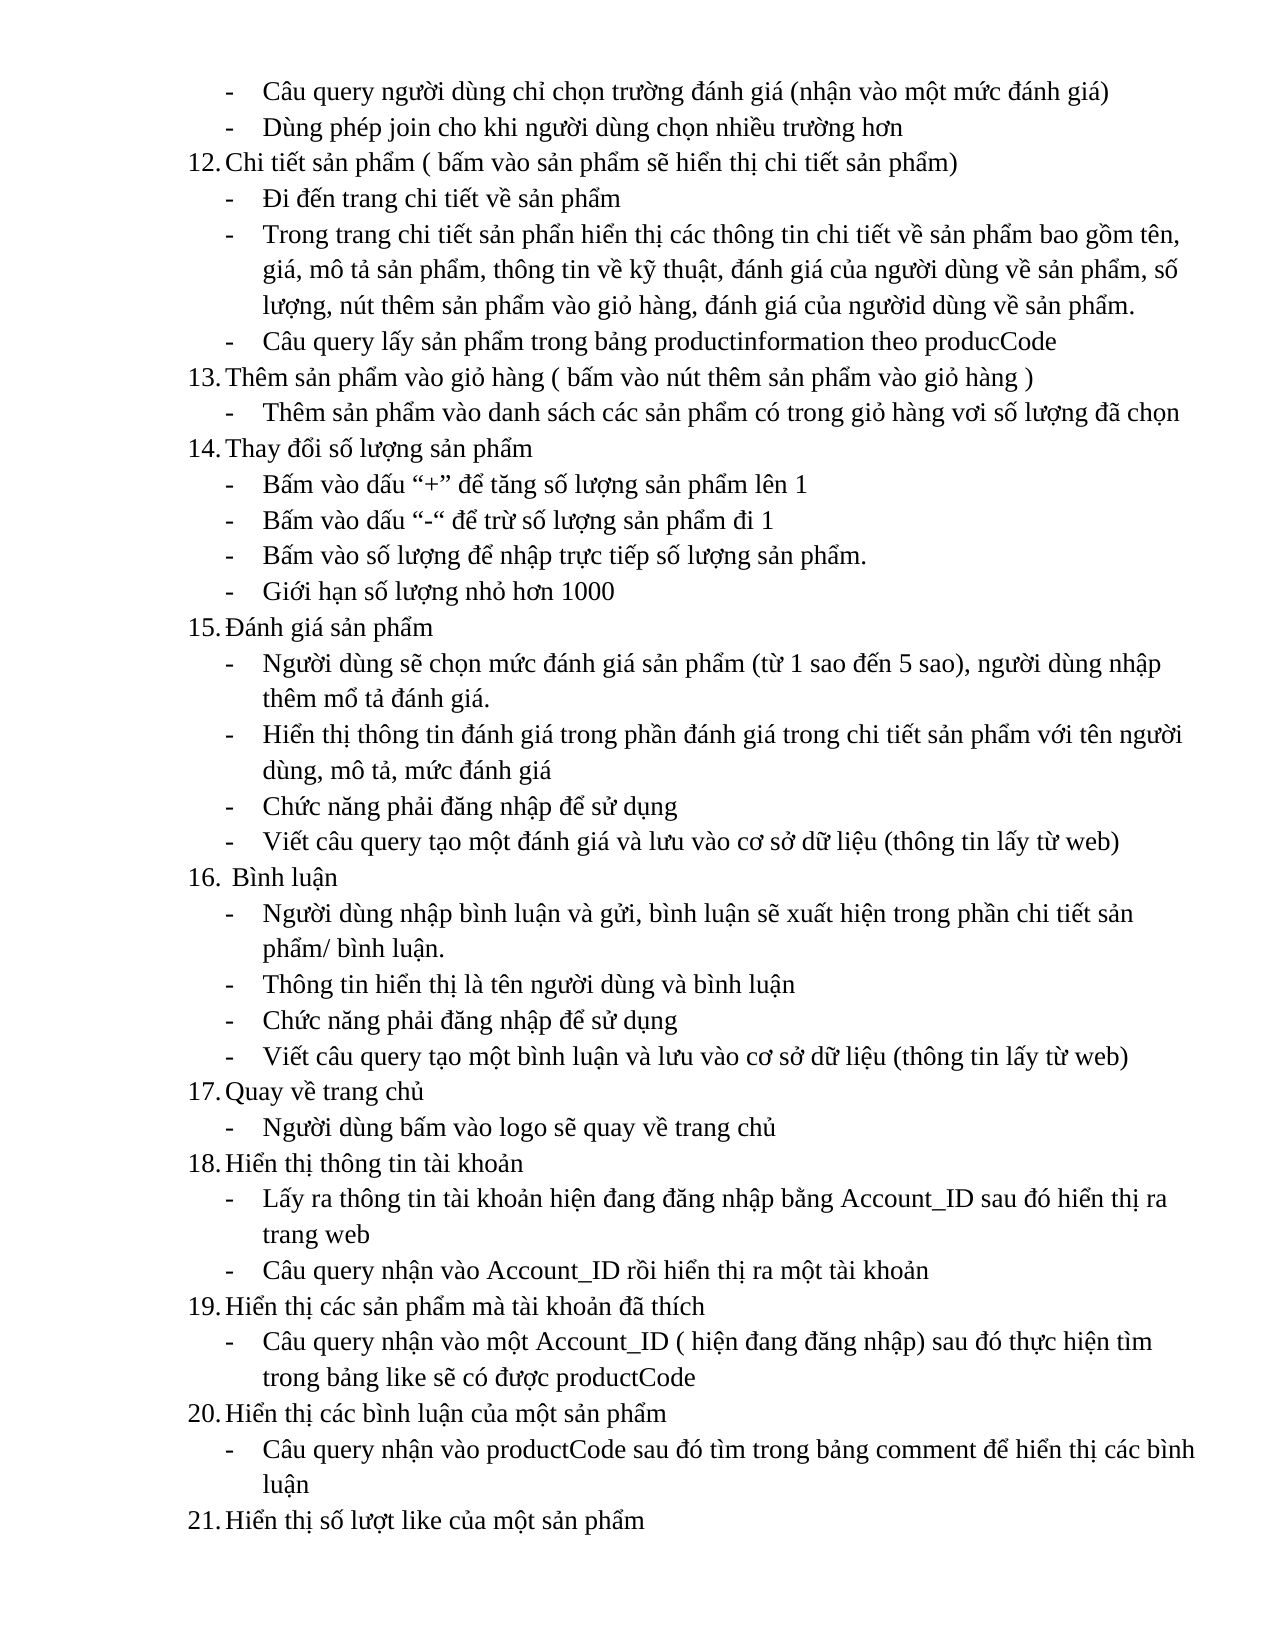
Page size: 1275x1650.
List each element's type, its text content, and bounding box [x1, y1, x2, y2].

list Chức năng phải đăng nhập để sử dụng [225, 789, 1200, 821]
list Quay về trang chủ [187, 1075, 1200, 1107]
list Bình luận [187, 861, 1200, 892]
list Hiển thị các sản phẩm mà tài khoản đã thích [187, 1290, 1200, 1321]
list Câu query người dùng chỉ chọn trường đánh giá (nhận vào một mức đánh giá) [225, 75, 1200, 106]
list Chi tiết sản phẩm ( bấm vào sản phẩm sẽ hiển thị chi tiết sản phẩm) [187, 146, 1200, 178]
list Bấm vào số lượng để nhập trực tiếp số lượng sản phẩm. [225, 539, 1200, 571]
list Lấy ra thông tin tài khoản hiện đang đăng nhập bằng Account_ID sau đó hiển thị ra trang web [225, 1183, 1200, 1249]
list Câu query lấy sản phẩm trong bảng productinformation theo producCode [225, 325, 1200, 356]
list Viết câu query tạo một đánh giá và lưu vào cơ sở dữ liệu (thông tin lấy từ web) [225, 825, 1200, 856]
list Câu query nhận vào Account_ID rồi hiển thị ra một tài khoản [225, 1254, 1200, 1285]
list Đi đến trang chi tiết về sản phẩm [225, 182, 1200, 213]
list Người dùng sẽ chọn mức đánh giá sản phẩm (từ 1 sao đến 5 sao), người dùng nhập thêm mổ tả đánh giá. [225, 647, 1200, 713]
list Dùng phép join cho khi người dùng chọn nhiều trường hơn [225, 111, 1200, 142]
list Thêm sản phẩm vào giỏ hàng ( bấm vào nút thêm sản phẩm vào giỏ hàng ) [187, 361, 1200, 392]
list Hiển thị thông tin tài khoản [187, 1147, 1200, 1178]
list Người dùng nhập bình luận và gửi, bình luận sẽ xuất hiện trong phần chi tiết sản phẩm/ bình luận. [225, 897, 1200, 964]
list Giới hạn số lượng nhỏ hơn 1000 [225, 575, 1200, 606]
list Đánh giá sản phẩm [187, 611, 1200, 642]
list Câu query nhận vào một Account_ID ( hiện đang đăng nhập) sau đó thực hiện tìm trong bảng like sẽ có được productCode [225, 1326, 1200, 1392]
list Bấm vào dấu “+” để tăng số lượng sản phẩm lên 1 [225, 468, 1200, 499]
list Thêm sản phẩm vào danh sách các sản phẩm có trong giỏ hàng vơi số lượng đã chọn [225, 397, 1200, 428]
list Người dùng bấm vào logo sẽ quay về trang chủ [225, 1111, 1200, 1142]
list Hiển thị số lượt like của một sản phẩm [187, 1504, 1200, 1535]
list Câu query nhận vào productCode sau đó tìm trong bảng comment để hiển thị các bình luận [225, 1433, 1200, 1499]
list Thay đổi số lượng sản phẩm [187, 432, 1200, 463]
list Viết câu query tạo một bình luận và lưu vào cơ sở dữ liệu (thông tin lấy từ web) [225, 1040, 1200, 1071]
list Hiển thị thông tin đánh giá trong phần đánh giá trong chi tiết sản phẩm với tên người dùng, mô tả, mức đánh giá [225, 718, 1200, 785]
list Chức năng phải đăng nhập để sử dụng [225, 1004, 1200, 1035]
list Hiển thị các bình luận của một sản phẩm [187, 1397, 1200, 1428]
list Trong trang chi tiết sản phẩn hiển thị các thông tin chi tiết về sản phẩm bao gồm tên, giá, mô tả sản phẩm, thông tin về kỹ thuật, đánh giá của người dùng về sản phẩm, số lượng, nút thêm sản phẩm vào giỏ hàng, đánh giá của ngườid dùng về sản phẩm. [225, 218, 1200, 321]
list Thông tin hiển thị là tên người dùng và bình luận [225, 968, 1200, 999]
list Bấm vào dấu “-“ để trừ số lượng sản phẩm đi 1 [225, 504, 1200, 535]
